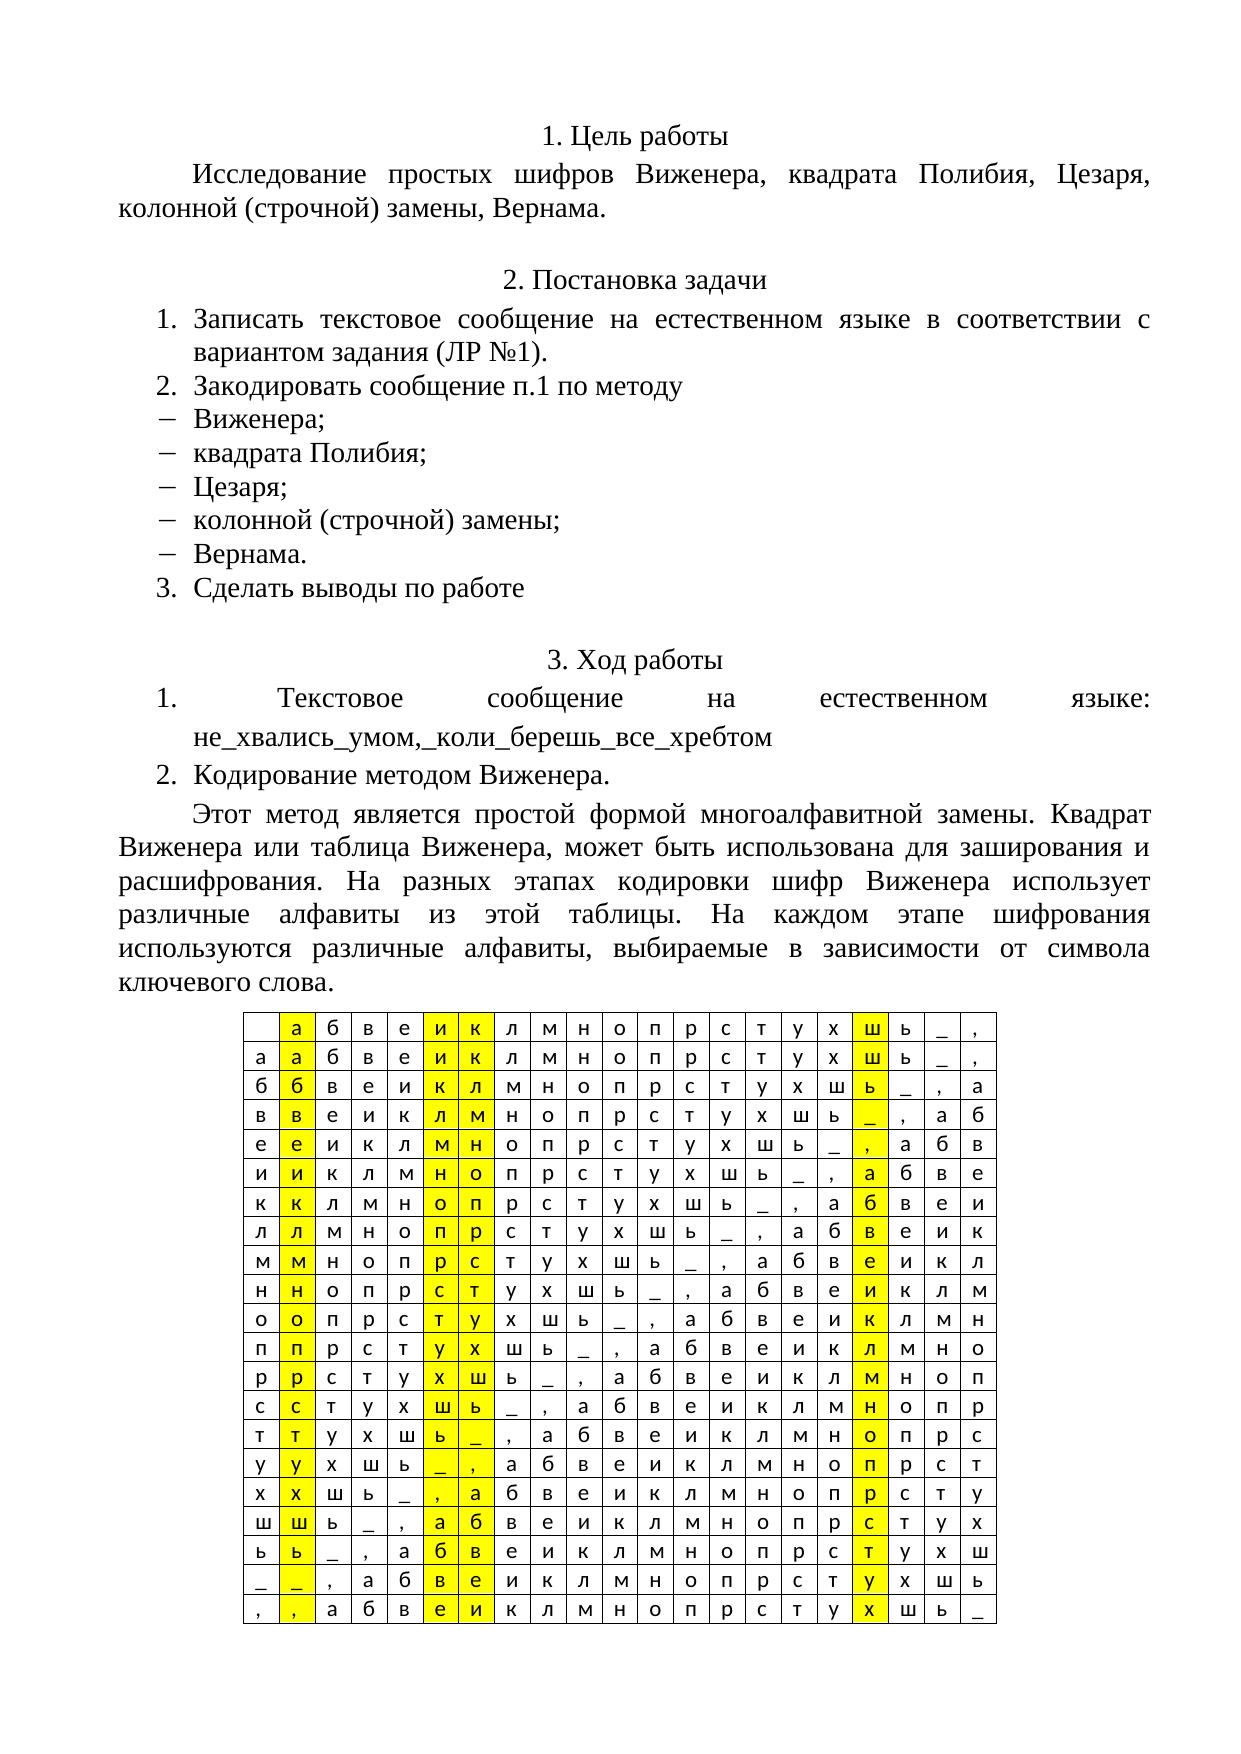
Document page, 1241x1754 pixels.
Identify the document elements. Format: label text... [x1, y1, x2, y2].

table_cell л [710, 1449, 745, 1477]
table_header , [961, 1013, 996, 1041]
table_cell н [853, 1391, 888, 1419]
table_cell ь [567, 1304, 602, 1332]
table_cell м [567, 1595, 602, 1622]
table_cell в [567, 1449, 602, 1477]
table_cell т [388, 1333, 423, 1361]
table_cell _ [961, 1595, 996, 1622]
table_cell ь [925, 1595, 960, 1622]
table_cell с [567, 1159, 602, 1187]
table_cell у [674, 1130, 709, 1157]
table_cell с [853, 1507, 888, 1535]
table_cell с [818, 1536, 852, 1564]
table_cell к [853, 1304, 888, 1332]
table_cell с [352, 1333, 387, 1361]
table_cell , [710, 1246, 745, 1274]
table_cell п [424, 1217, 458, 1245]
table_cell п [603, 1071, 637, 1099]
table_cell _ [388, 1478, 423, 1506]
table_cell и [853, 1275, 888, 1303]
table_cell е [424, 1595, 458, 1622]
table_cell л [352, 1159, 387, 1187]
table_cell е [638, 1420, 673, 1448]
table_cell ь [316, 1507, 351, 1535]
table_cell е [495, 1536, 530, 1564]
table_cell т [782, 1595, 817, 1622]
table_cell р [459, 1217, 494, 1245]
table_cell и [782, 1333, 817, 1361]
table_cell _ [244, 1565, 279, 1593]
table_cell л [567, 1565, 602, 1593]
table_cell _ [638, 1275, 673, 1303]
table_cell с [889, 1478, 924, 1506]
table_cell п [746, 1536, 781, 1564]
table_cell в [316, 1071, 351, 1099]
table_cell , [567, 1362, 602, 1390]
table_header м [531, 1013, 566, 1041]
table_cell б [674, 1333, 709, 1361]
table_cell б [746, 1275, 781, 1303]
table_cell е [388, 1042, 423, 1070]
table_cell м [603, 1565, 637, 1593]
table_cell ш [567, 1275, 602, 1303]
table_cell т [638, 1130, 673, 1157]
table_header о [603, 1013, 637, 1041]
table_cell в [531, 1478, 566, 1506]
table_cell к [459, 1042, 494, 1070]
table_header п [638, 1013, 673, 1041]
table_cell н [495, 1100, 530, 1128]
table_cell у [782, 1042, 817, 1070]
table_cell о [638, 1595, 673, 1622]
table_cell ь [531, 1333, 566, 1361]
table_cell н [638, 1565, 673, 1593]
table_cell х [638, 1188, 673, 1216]
table_cell е [603, 1449, 637, 1477]
table_cell ь [782, 1130, 817, 1157]
table_cell с [746, 1595, 781, 1622]
table_header т [746, 1013, 781, 1041]
table_cell _ [495, 1391, 530, 1419]
table_cell о [782, 1478, 817, 1506]
table_cell _ [424, 1449, 458, 1477]
table_cell п [925, 1391, 960, 1419]
table_cell а [352, 1565, 387, 1593]
table_cell р [352, 1304, 387, 1332]
table_cell н [316, 1246, 351, 1274]
table_cell е [567, 1478, 602, 1506]
table_cell н [352, 1217, 387, 1245]
table_cell п [495, 1159, 530, 1187]
table_cell х [459, 1333, 494, 1361]
table_cell к [603, 1507, 637, 1535]
table_cell а [531, 1420, 566, 1448]
table_cell ь [352, 1478, 387, 1506]
table_cell в [638, 1391, 673, 1419]
table_cell р [280, 1362, 315, 1390]
table_cell в [925, 1159, 960, 1187]
table_cell у [603, 1188, 637, 1216]
table_cell н [710, 1507, 745, 1535]
table_cell б [961, 1100, 996, 1128]
table_cell и [638, 1449, 673, 1477]
table_cell л [782, 1391, 817, 1419]
table_cell н [889, 1362, 924, 1390]
table_cell , [280, 1595, 315, 1622]
table_cell о [961, 1333, 996, 1361]
table_cell у [352, 1391, 387, 1419]
table_cell , [424, 1478, 458, 1506]
table_cell ш [889, 1595, 924, 1622]
table_cell ш [961, 1536, 996, 1564]
table_cell ш [853, 1042, 888, 1070]
table_cell и [889, 1246, 924, 1274]
table_header к [459, 1013, 494, 1041]
table_cell ь [638, 1246, 673, 1274]
table_cell х [567, 1246, 602, 1274]
table_cell е [459, 1565, 494, 1593]
table_cell м [746, 1449, 781, 1477]
table_cell в [961, 1130, 996, 1157]
table_cell , [925, 1071, 960, 1099]
table_cell п [244, 1333, 279, 1361]
table_cell ш [495, 1333, 530, 1361]
table_cell к [244, 1188, 279, 1216]
table_cell а [424, 1507, 458, 1535]
list Вернама. [156, 536, 1152, 570]
table_cell х [388, 1391, 423, 1419]
table_cell в [853, 1217, 888, 1245]
table_cell м [710, 1478, 745, 1506]
table_cell с [316, 1362, 351, 1390]
table_cell т [280, 1420, 315, 1448]
table_cell м [853, 1362, 888, 1390]
table_cell н [925, 1333, 960, 1361]
table_cell в [674, 1362, 709, 1390]
table_cell п [961, 1362, 996, 1390]
table_cell , [531, 1391, 566, 1419]
table_cell н [459, 1130, 494, 1157]
table_cell б [853, 1188, 888, 1216]
table_cell с [782, 1565, 817, 1593]
table_cell н [244, 1275, 279, 1303]
table_cell и [531, 1536, 566, 1564]
table_cell п [889, 1420, 924, 1448]
table_cell , [961, 1042, 996, 1070]
table_cell к [746, 1391, 781, 1419]
table_cell а [674, 1304, 709, 1332]
table_cell у [853, 1565, 888, 1593]
table_cell _ [818, 1130, 852, 1157]
table_cell б [710, 1304, 745, 1332]
table_cell ь [853, 1071, 888, 1099]
table_cell т [495, 1246, 530, 1274]
table_cell т [853, 1536, 888, 1564]
table_cell л [889, 1304, 924, 1332]
table_cell и [352, 1100, 387, 1128]
table_cell у [889, 1536, 924, 1564]
table_cell п [710, 1565, 745, 1593]
table_cell , [853, 1130, 888, 1157]
table_cell с [459, 1246, 494, 1274]
table_cell о [244, 1304, 279, 1332]
table_cell о [710, 1536, 745, 1564]
table_cell н [961, 1304, 996, 1332]
table_cell _ [782, 1159, 817, 1187]
table_cell и [710, 1391, 745, 1419]
table_cell е [710, 1362, 745, 1390]
table_cell р [889, 1449, 924, 1477]
table_cell о [316, 1275, 351, 1303]
table_cell р [567, 1130, 602, 1157]
table_cell р [388, 1275, 423, 1303]
table_cell м [531, 1042, 566, 1070]
table_cell м [889, 1333, 924, 1361]
table_cell у [280, 1449, 315, 1477]
table_cell х [925, 1536, 960, 1564]
table_cell р [782, 1536, 817, 1564]
table_cell о [352, 1246, 387, 1274]
table_cell м [280, 1246, 315, 1274]
table_cell у [531, 1246, 566, 1274]
list Виженера; [156, 401, 1152, 435]
table_cell а [638, 1333, 673, 1361]
table_cell р [818, 1507, 852, 1535]
table_cell с [244, 1391, 279, 1419]
table_cell р [853, 1478, 888, 1506]
table_cell к [674, 1449, 709, 1477]
table_cell н [746, 1478, 781, 1506]
table_cell н [280, 1275, 315, 1303]
table_cell р [316, 1333, 351, 1361]
table_header [244, 1013, 279, 1041]
table_cell ь [244, 1536, 279, 1564]
table_cell е [674, 1391, 709, 1419]
list квадрата Полибия; [156, 435, 1152, 469]
table_cell л [280, 1217, 315, 1245]
table_cell х [746, 1100, 781, 1128]
table_cell , [316, 1565, 351, 1593]
table_cell о [818, 1449, 852, 1477]
table_cell у [244, 1449, 279, 1477]
table_cell о [495, 1130, 530, 1157]
table_cell _ [889, 1071, 924, 1099]
table_cell п [531, 1130, 566, 1157]
table_cell а [388, 1536, 423, 1564]
table_cell е [280, 1130, 315, 1157]
table_cell ш [746, 1130, 781, 1157]
table_cell к [961, 1217, 996, 1245]
table_cell , [388, 1507, 423, 1535]
table_cell _ [316, 1536, 351, 1564]
table_cell м [674, 1507, 709, 1535]
table_cell с [280, 1391, 315, 1419]
table_cell и [567, 1507, 602, 1535]
table_cell в [889, 1188, 924, 1216]
table_cell о [746, 1507, 781, 1535]
table_cell ь [388, 1449, 423, 1477]
table_cell , [459, 1449, 494, 1477]
table_cell _ [853, 1100, 888, 1128]
table_cell м [459, 1100, 494, 1128]
table_cell м [424, 1130, 458, 1157]
table_cell а [710, 1275, 745, 1303]
list Записать текстовое сообщение на естественном языке в соответствии с вариантом задания (ЛР №1). [156, 301, 1152, 368]
table_header х [818, 1013, 852, 1041]
table_cell т [603, 1159, 637, 1187]
table_cell а [603, 1362, 637, 1390]
table_cell с [495, 1217, 530, 1245]
table_cell а [316, 1595, 351, 1622]
table_cell л [746, 1420, 781, 1448]
table_cell , [603, 1333, 637, 1361]
list Текстовое сообщение на естественном языке: не_хвались_умом,_коли_берешь_все_хребтом [156, 680, 1152, 752]
table_cell м [388, 1159, 423, 1187]
table_header б [316, 1013, 351, 1041]
table_cell н [782, 1449, 817, 1477]
table_cell р [710, 1595, 745, 1622]
table_cell м [352, 1188, 387, 1216]
table_cell н [424, 1159, 458, 1187]
table_cell т [244, 1420, 279, 1448]
table_cell т [710, 1071, 745, 1099]
table_cell ш [388, 1420, 423, 1448]
table_cell а [889, 1130, 924, 1157]
table_cell р [244, 1362, 279, 1390]
table_cell т [531, 1217, 566, 1245]
table_cell и [818, 1304, 852, 1332]
table_cell т [316, 1391, 351, 1419]
list Закодировать сообщение п.1 по методу [156, 368, 1152, 401]
text 3. Ход работы [118, 642, 1152, 675]
table_cell т [818, 1565, 852, 1593]
table_cell ш [352, 1449, 387, 1477]
table_cell у [818, 1595, 852, 1622]
table_header с [710, 1013, 745, 1041]
table_cell ш [818, 1071, 852, 1099]
table_cell б [567, 1420, 602, 1448]
table_cell ш [531, 1304, 566, 1332]
table_cell н [674, 1536, 709, 1564]
list Кодирование методом Виженера. [156, 757, 1152, 791]
table_cell к [710, 1420, 745, 1448]
table_header н [567, 1013, 602, 1041]
table_cell б [782, 1246, 817, 1274]
table_cell л [388, 1130, 423, 1157]
table_cell к [925, 1246, 960, 1274]
table_cell , [244, 1595, 279, 1622]
table_cell н [603, 1595, 637, 1622]
table_cell т [459, 1275, 494, 1303]
table_cell р [531, 1159, 566, 1187]
table_cell п [818, 1478, 852, 1506]
table_cell ш [925, 1565, 960, 1593]
table_cell б [638, 1362, 673, 1390]
table_cell л [244, 1217, 279, 1245]
table_cell _ [531, 1362, 566, 1390]
table_cell а [459, 1478, 494, 1506]
table_cell а [818, 1188, 852, 1216]
table_cell ь [818, 1100, 852, 1128]
table_cell в [603, 1420, 637, 1448]
table_cell б [495, 1478, 530, 1506]
table_cell _ [925, 1042, 960, 1070]
table_cell к [567, 1536, 602, 1564]
table_cell р [495, 1188, 530, 1216]
table_cell ь [746, 1159, 781, 1187]
table_cell _ [710, 1217, 745, 1245]
table_cell р [674, 1042, 709, 1070]
table_cell и [961, 1188, 996, 1216]
table_cell х [853, 1595, 888, 1622]
table_cell к [424, 1071, 458, 1099]
table_cell у [316, 1420, 351, 1448]
table_cell п [388, 1246, 423, 1274]
table_cell , [352, 1536, 387, 1564]
table_cell л [459, 1071, 494, 1099]
table_cell б [316, 1042, 351, 1070]
table_cell х [603, 1217, 637, 1245]
table_cell л [424, 1100, 458, 1128]
table_cell _ [603, 1304, 637, 1332]
table_cell а [280, 1042, 315, 1070]
text 1. Цель работы [118, 118, 1152, 152]
table_cell в [244, 1100, 279, 1128]
table_cell _ [746, 1188, 781, 1216]
table_header е [388, 1013, 423, 1041]
table_cell б [925, 1130, 960, 1157]
table_cell т [961, 1449, 996, 1477]
table_cell е [961, 1159, 996, 1187]
table_cell _ [674, 1246, 709, 1274]
table_cell ш [459, 1362, 494, 1390]
table_cell ь [889, 1042, 924, 1070]
table_cell е [782, 1304, 817, 1332]
table_cell п [280, 1333, 315, 1361]
table_cell л [853, 1333, 888, 1361]
table_cell х [352, 1420, 387, 1448]
table_cell у [459, 1304, 494, 1332]
table_cell о [567, 1071, 602, 1099]
table_cell в [388, 1595, 423, 1622]
table_cell п [567, 1100, 602, 1128]
table_cell п [674, 1595, 709, 1622]
table_cell с [674, 1071, 709, 1099]
table_cell х [782, 1071, 817, 1099]
table_cell н [388, 1188, 423, 1216]
table_cell , [818, 1159, 852, 1187]
table_cell б [280, 1071, 315, 1099]
table_cell р [961, 1391, 996, 1419]
table_cell с [531, 1188, 566, 1216]
table_cell в [280, 1100, 315, 1128]
table_cell а [961, 1071, 996, 1099]
table_cell с [388, 1304, 423, 1332]
table_cell х [818, 1042, 852, 1070]
table_cell к [889, 1275, 924, 1303]
table_cell п [853, 1449, 888, 1477]
table_cell а [244, 1042, 279, 1070]
table_cell с [603, 1130, 637, 1157]
table_cell х [424, 1362, 458, 1390]
table_cell у [710, 1100, 745, 1128]
table_cell л [495, 1042, 530, 1070]
table_cell , [889, 1100, 924, 1128]
table_cell т [889, 1507, 924, 1535]
table_cell к [782, 1362, 817, 1390]
table_cell и [280, 1159, 315, 1187]
list колонной (строчной) замены; [156, 502, 1152, 536]
table_header в [352, 1013, 387, 1041]
table_cell н [531, 1071, 566, 1099]
table_cell с [961, 1420, 996, 1448]
table_cell в [352, 1042, 387, 1070]
table_cell о [531, 1100, 566, 1128]
table_cell с [925, 1449, 960, 1477]
table_cell л [961, 1246, 996, 1274]
table_cell и [603, 1478, 637, 1506]
table_cell _ [567, 1333, 602, 1361]
table_header и [424, 1013, 458, 1041]
table_cell и [674, 1420, 709, 1448]
table_cell к [388, 1100, 423, 1128]
table_cell с [424, 1275, 458, 1303]
table_cell т [746, 1042, 781, 1070]
table_cell ш [674, 1188, 709, 1216]
table_cell х [710, 1130, 745, 1157]
table_cell м [961, 1275, 996, 1303]
table_cell к [495, 1595, 530, 1622]
table_cell б [889, 1159, 924, 1187]
table_cell с [710, 1042, 745, 1070]
table_cell о [388, 1217, 423, 1245]
table_cell е [746, 1333, 781, 1361]
table_cell ш [710, 1159, 745, 1187]
table_cell о [459, 1159, 494, 1187]
table_cell е [818, 1275, 852, 1303]
table_cell к [316, 1159, 351, 1187]
table_cell б [603, 1391, 637, 1419]
table_cell а [925, 1100, 960, 1128]
table_cell м [495, 1071, 530, 1099]
table_cell к [818, 1333, 852, 1361]
table_cell у [495, 1275, 530, 1303]
table_cell б [818, 1217, 852, 1245]
table_header _ [925, 1013, 960, 1041]
table_cell б [352, 1595, 387, 1622]
text 2. Постановка задачи [118, 262, 1152, 296]
table_cell к [531, 1565, 566, 1593]
table_cell р [638, 1071, 673, 1099]
table_cell н [818, 1420, 852, 1448]
table_cell и [746, 1362, 781, 1390]
table_cell в [782, 1275, 817, 1303]
table_cell л [674, 1478, 709, 1506]
table_cell _ [459, 1420, 494, 1448]
table_cell л [531, 1595, 566, 1622]
table_cell е [853, 1246, 888, 1274]
table_cell ш [603, 1246, 637, 1274]
table_cell п [459, 1188, 494, 1216]
table_cell е [889, 1217, 924, 1245]
table_cell , [495, 1420, 530, 1448]
table_cell х [674, 1159, 709, 1187]
table_cell с [638, 1100, 673, 1128]
table_cell ш [638, 1217, 673, 1245]
table_cell х [531, 1275, 566, 1303]
table_cell ь [603, 1275, 637, 1303]
table_cell и [495, 1565, 530, 1593]
table_cell т [424, 1304, 458, 1332]
table_cell ш [316, 1478, 351, 1506]
table_cell в [818, 1246, 852, 1274]
table_cell м [782, 1420, 817, 1448]
table_cell ш [244, 1507, 279, 1535]
table_cell н [567, 1042, 602, 1070]
table_cell ш [424, 1391, 458, 1419]
table_cell и [316, 1130, 351, 1157]
table_header л [495, 1013, 530, 1041]
table_cell х [889, 1565, 924, 1593]
table_cell _ [280, 1565, 315, 1593]
table_header ш [853, 1013, 888, 1041]
table_cell о [424, 1188, 458, 1216]
table_cell п [316, 1304, 351, 1332]
table_cell ь [710, 1188, 745, 1216]
table_cell к [280, 1188, 315, 1216]
table_cell у [638, 1159, 673, 1187]
table_cell в [746, 1304, 781, 1332]
table_cell е [352, 1071, 387, 1099]
table_cell т [674, 1100, 709, 1128]
table_cell к [352, 1130, 387, 1157]
table_cell л [316, 1188, 351, 1216]
table_cell и [459, 1595, 494, 1622]
table_cell и [244, 1159, 279, 1187]
table_cell р [424, 1246, 458, 1274]
table_cell п [782, 1507, 817, 1535]
table_cell р [925, 1420, 960, 1448]
table_cell м [925, 1304, 960, 1332]
table_cell е [925, 1188, 960, 1216]
table_cell а [782, 1217, 817, 1245]
table_cell б [388, 1565, 423, 1593]
table_cell о [925, 1362, 960, 1390]
table_cell в [459, 1536, 494, 1564]
table_cell о [853, 1420, 888, 1448]
list Цезаря; [156, 469, 1152, 502]
table_cell х [961, 1507, 996, 1535]
table_cell ь [424, 1420, 458, 1448]
table_cell у [424, 1333, 458, 1361]
table_cell б [424, 1536, 458, 1564]
table_cell о [280, 1304, 315, 1332]
table_cell _ [352, 1507, 387, 1535]
table_cell а [746, 1246, 781, 1274]
table_cell х [316, 1449, 351, 1477]
table_cell б [459, 1507, 494, 1535]
table_cell х [244, 1478, 279, 1506]
table_cell ь [674, 1217, 709, 1245]
table_cell о [674, 1565, 709, 1593]
table_cell м [638, 1536, 673, 1564]
table_cell а [567, 1391, 602, 1419]
table_cell , [674, 1275, 709, 1303]
table_cell ь [495, 1362, 530, 1390]
table_cell в [424, 1565, 458, 1593]
table_cell ь [961, 1565, 996, 1593]
table_cell о [603, 1042, 637, 1070]
table_cell в [495, 1507, 530, 1535]
table_cell м [316, 1217, 351, 1245]
table_cell е [316, 1100, 351, 1128]
table_cell п [638, 1042, 673, 1070]
table_cell р [746, 1565, 781, 1593]
table_cell т [567, 1188, 602, 1216]
table_cell у [925, 1507, 960, 1535]
table_cell и [424, 1042, 458, 1070]
table_cell м [818, 1391, 852, 1419]
table_cell , [638, 1304, 673, 1332]
table_cell ь [280, 1536, 315, 1564]
table_cell б [244, 1071, 279, 1099]
table_cell б [531, 1449, 566, 1477]
table_cell ь [459, 1391, 494, 1419]
table_header р [674, 1013, 709, 1041]
table_cell о [889, 1391, 924, 1419]
table_cell л [603, 1536, 637, 1564]
table_cell т [352, 1362, 387, 1390]
table_cell е [244, 1130, 279, 1157]
table_cell ш [280, 1507, 315, 1535]
table_cell и [388, 1071, 423, 1099]
table_cell у [961, 1478, 996, 1506]
table_cell у [388, 1362, 423, 1390]
table_header ь [889, 1013, 924, 1041]
table_cell л [638, 1507, 673, 1535]
table_cell в [710, 1333, 745, 1361]
table_cell л [925, 1275, 960, 1303]
table_cell , [782, 1188, 817, 1216]
table_cell а [853, 1159, 888, 1187]
table_header а [280, 1013, 315, 1041]
table_cell у [746, 1071, 781, 1099]
table_cell л [818, 1362, 852, 1390]
table_cell х [280, 1478, 315, 1506]
table_cell и [925, 1217, 960, 1245]
table_cell р [603, 1100, 637, 1128]
table_cell м [244, 1246, 279, 1274]
table_cell а [495, 1449, 530, 1477]
table_cell ш [782, 1100, 817, 1128]
table_cell к [638, 1478, 673, 1506]
table_cell у [567, 1217, 602, 1245]
table_cell п [352, 1275, 387, 1303]
text Исследование простых шифров Виженера, квадрата Полибия, Цезаря, колонной (строчной) замены, Вернама. [118, 157, 1152, 224]
table_cell е [531, 1507, 566, 1535]
table_header у [782, 1013, 817, 1041]
list Сделать выводы по работе [156, 570, 1152, 603]
table_cell х [495, 1304, 530, 1332]
table_cell т [925, 1478, 960, 1506]
table_cell , [746, 1217, 781, 1245]
text Этот метод является простой формой многоалфавитной замены. Квадрат Виженера или таблица Виженера, может быть использована для заширования и расшифрования. На разных этапах кодировки шифр Виженера использует различные алфавиты из этой таблицы. На каждом этапе шифрования используются различные алфавиты, выбираемые в зависимости от символа ключевого слова. [118, 796, 1152, 997]
